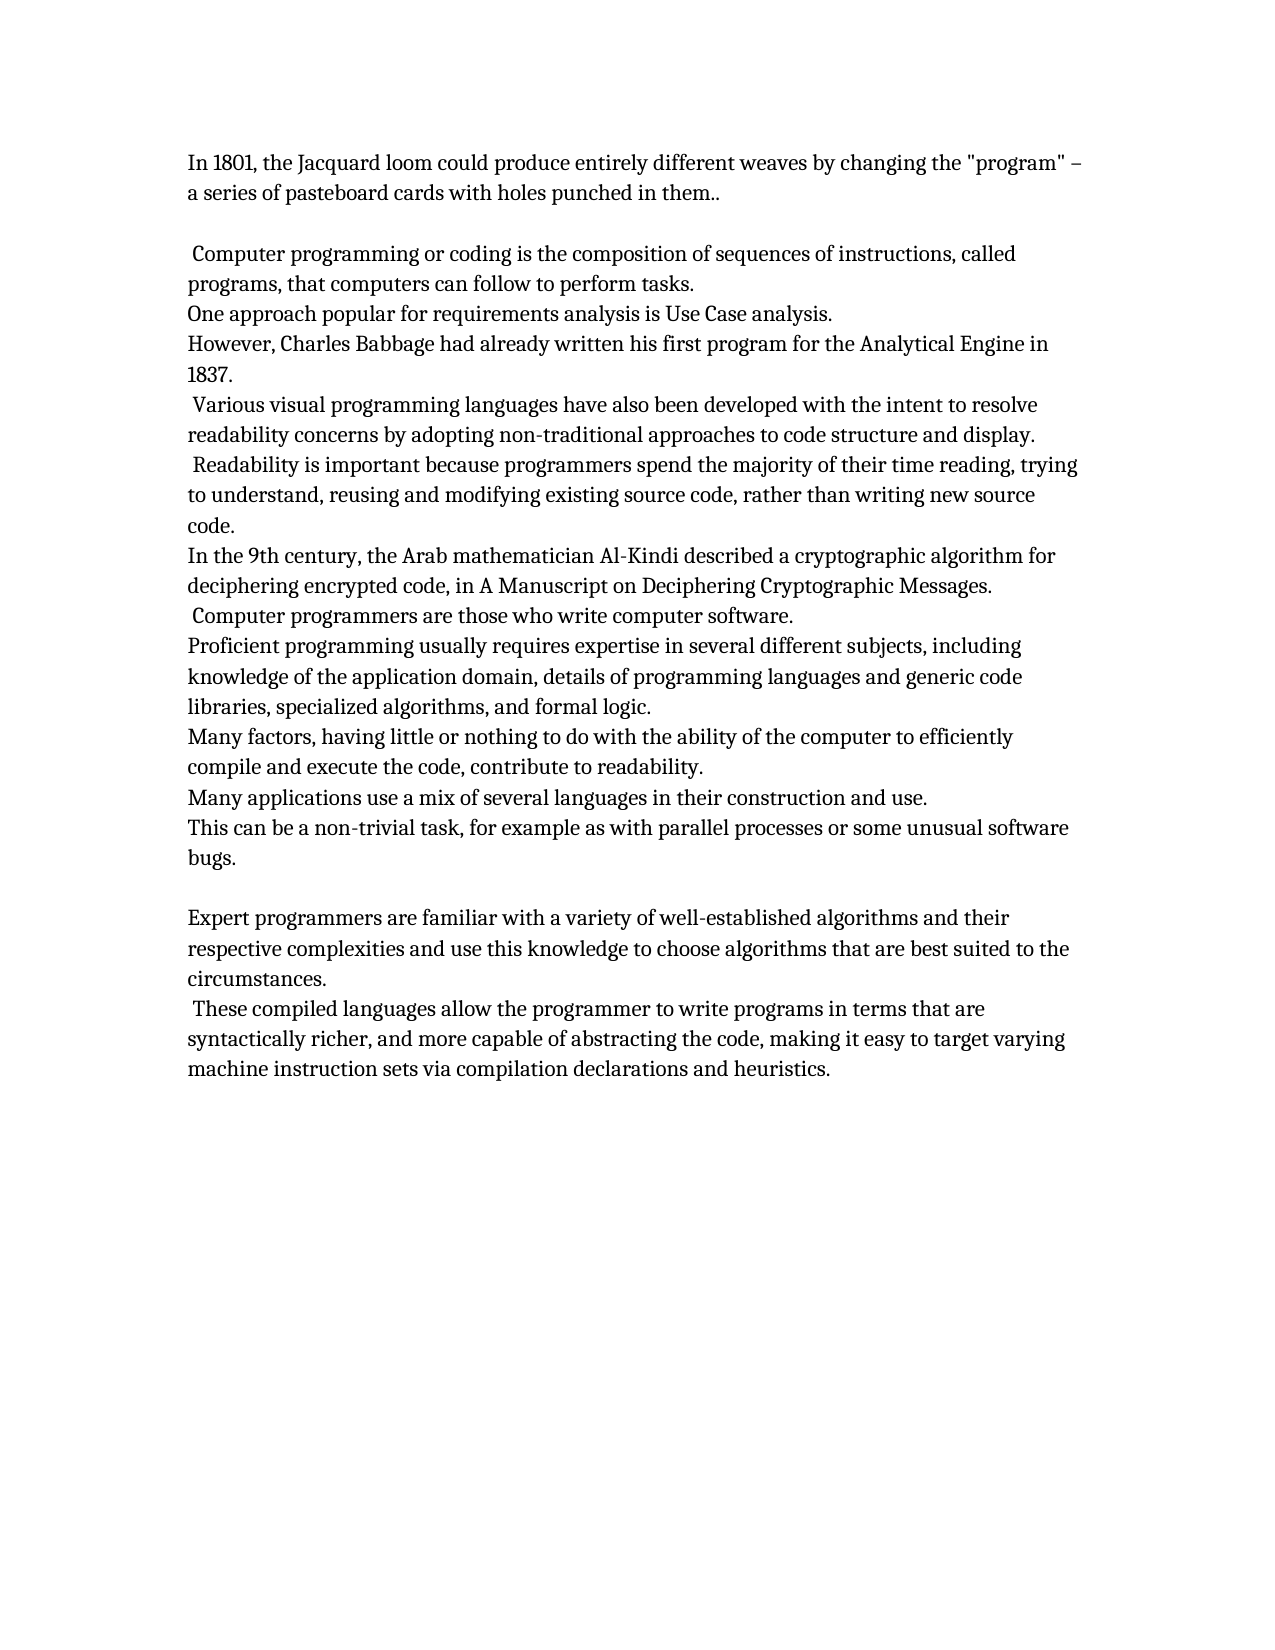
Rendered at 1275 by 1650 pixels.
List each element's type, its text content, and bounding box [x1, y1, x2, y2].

text In 1801, the Jacquard loom could produce entirely different weaves by changing the "program" – a series of pasteboard cards with holes punched in them.. Computer programming or coding is the composition of sequences of instructions, called programs, that computers can follow to perform tasks. One approach popular for requirements analysis is Use Case analysis. However, Charles Babbage had already written his first program for the Analytical Engine in 1837. Various visual programming languages have also been developed with the intent to resolve readability concerns by adopting non-traditional approaches to code structure and display. Readability is important because programmers spend the majority of their time reading, trying to understand, reusing and modifying existing source code, rather than writing new source code. In the 9th century, the Arab mathematician Al-Kindi described a cryptographic algorithm for deciphering encrypted code, in A Manuscript on Deciphering Cryptographic Messages. Computer programmers are those who write computer software. Proficient programming usually requires expertise in several different subjects, including knowledge of the application domain, details of programming languages and generic code libraries, specialized algorithms, and formal logic. Many factors, having little or nothing to do with the ability of the computer to efficiently compile and execute the code, contribute to readability. Many applications use a mix of several languages in their construction and use. This can be a non-trivial task, for example as with parallel processes or some unusual software bugs. Expert programmers are familiar with a variety of well-established algorithms and their respective complexities and use this knowledge to choose algorithms that are best suited to the circumstances. These compiled languages allow the programmer to write programs in terms that are syntactically richer, and more capable of abstracting the code, making it easy to target varying machine instruction sets via compilation declarations and heuristics. [187, 150, 1087, 1083]
